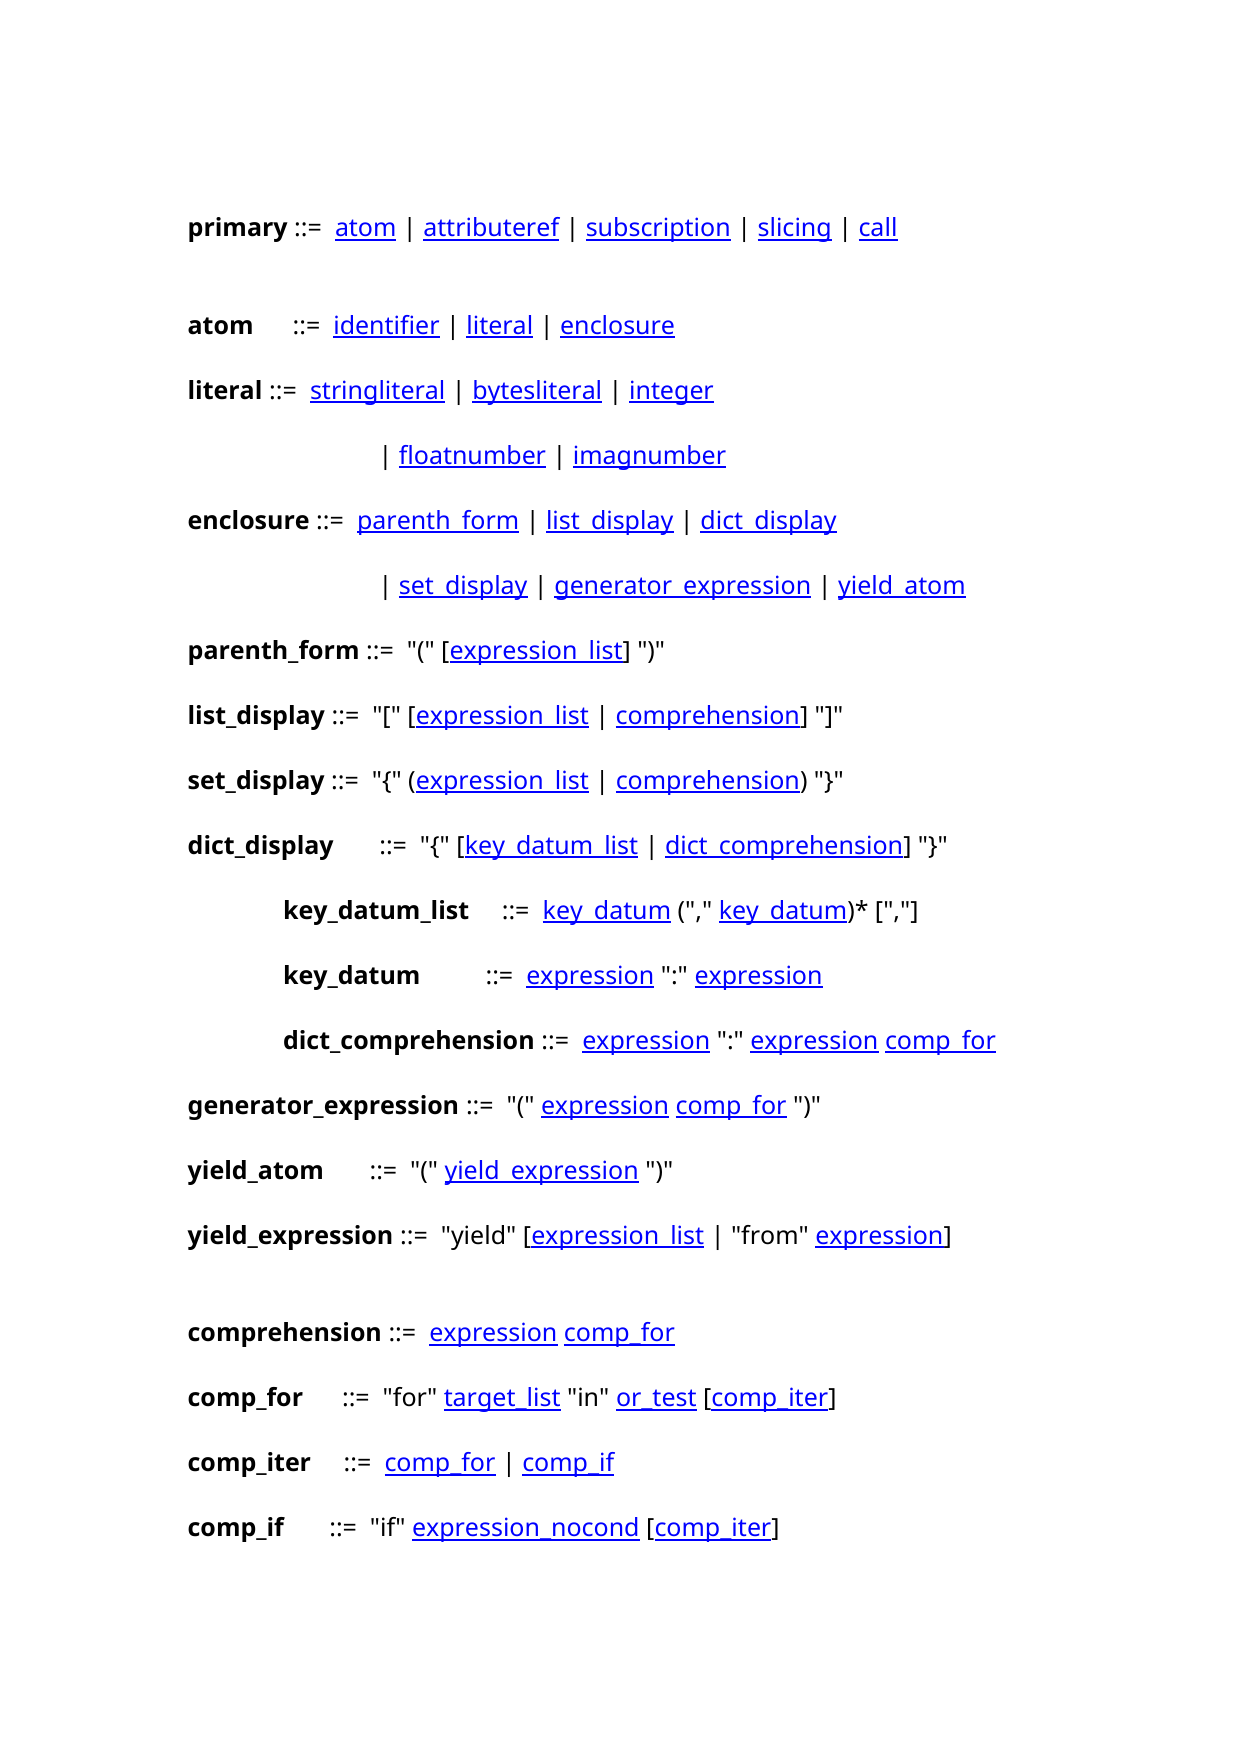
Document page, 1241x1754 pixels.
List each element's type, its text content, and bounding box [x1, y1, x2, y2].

text comp_for ::= "for" target_list "in" or_test [comp_iter] [187, 1364, 1053, 1429]
text atom ::= identifier | literal | enclosure [187, 292, 1053, 357]
text yield_expression ::= "yield" [expression_list | "from" expression] [187, 1202, 1053, 1267]
text comp_iter ::= comp_for | comp_if [187, 1429, 1053, 1494]
text list_display ::= "[" [expression_list | comprehension] "]" [187, 682, 1053, 747]
text key_datum_list ::= key_datum ("," key_datum)* [","] [187, 877, 1053, 942]
text enclosure ::= parenth_form | list_display | dict_display [187, 487, 1053, 552]
text | floatnumber | imagnumber [187, 422, 1053, 487]
text set_display ::= "{" (expression_list | comprehension) "}" [187, 747, 1053, 812]
text | set_display | generator_expression | yield_atom [187, 552, 1053, 617]
text generator_expression ::= "(" expression comp_for ")" [187, 1072, 1053, 1137]
text comp_if ::= "if" expression_nocond [comp_iter] [187, 1494, 1053, 1559]
text primary ::= atom | attributeref | subscription | slicing | call [187, 194, 1053, 259]
text literal ::= stringliteral | bytesliteral | integer [187, 357, 1053, 422]
text yield_atom ::= "(" yield_expression ")" [187, 1137, 1053, 1202]
text dict_display ::= "{" [key_datum_list | dict_comprehension] "}" [187, 812, 1053, 877]
text parenth_form ::= "(" [expression_list] ")" [187, 617, 1053, 682]
text key_datum ::= expression ":" expression [187, 942, 1053, 1007]
text dict_comprehension ::= expression ":" expression comp_for [187, 1007, 1053, 1072]
text comprehension ::= expression comp_for [187, 1299, 1053, 1364]
